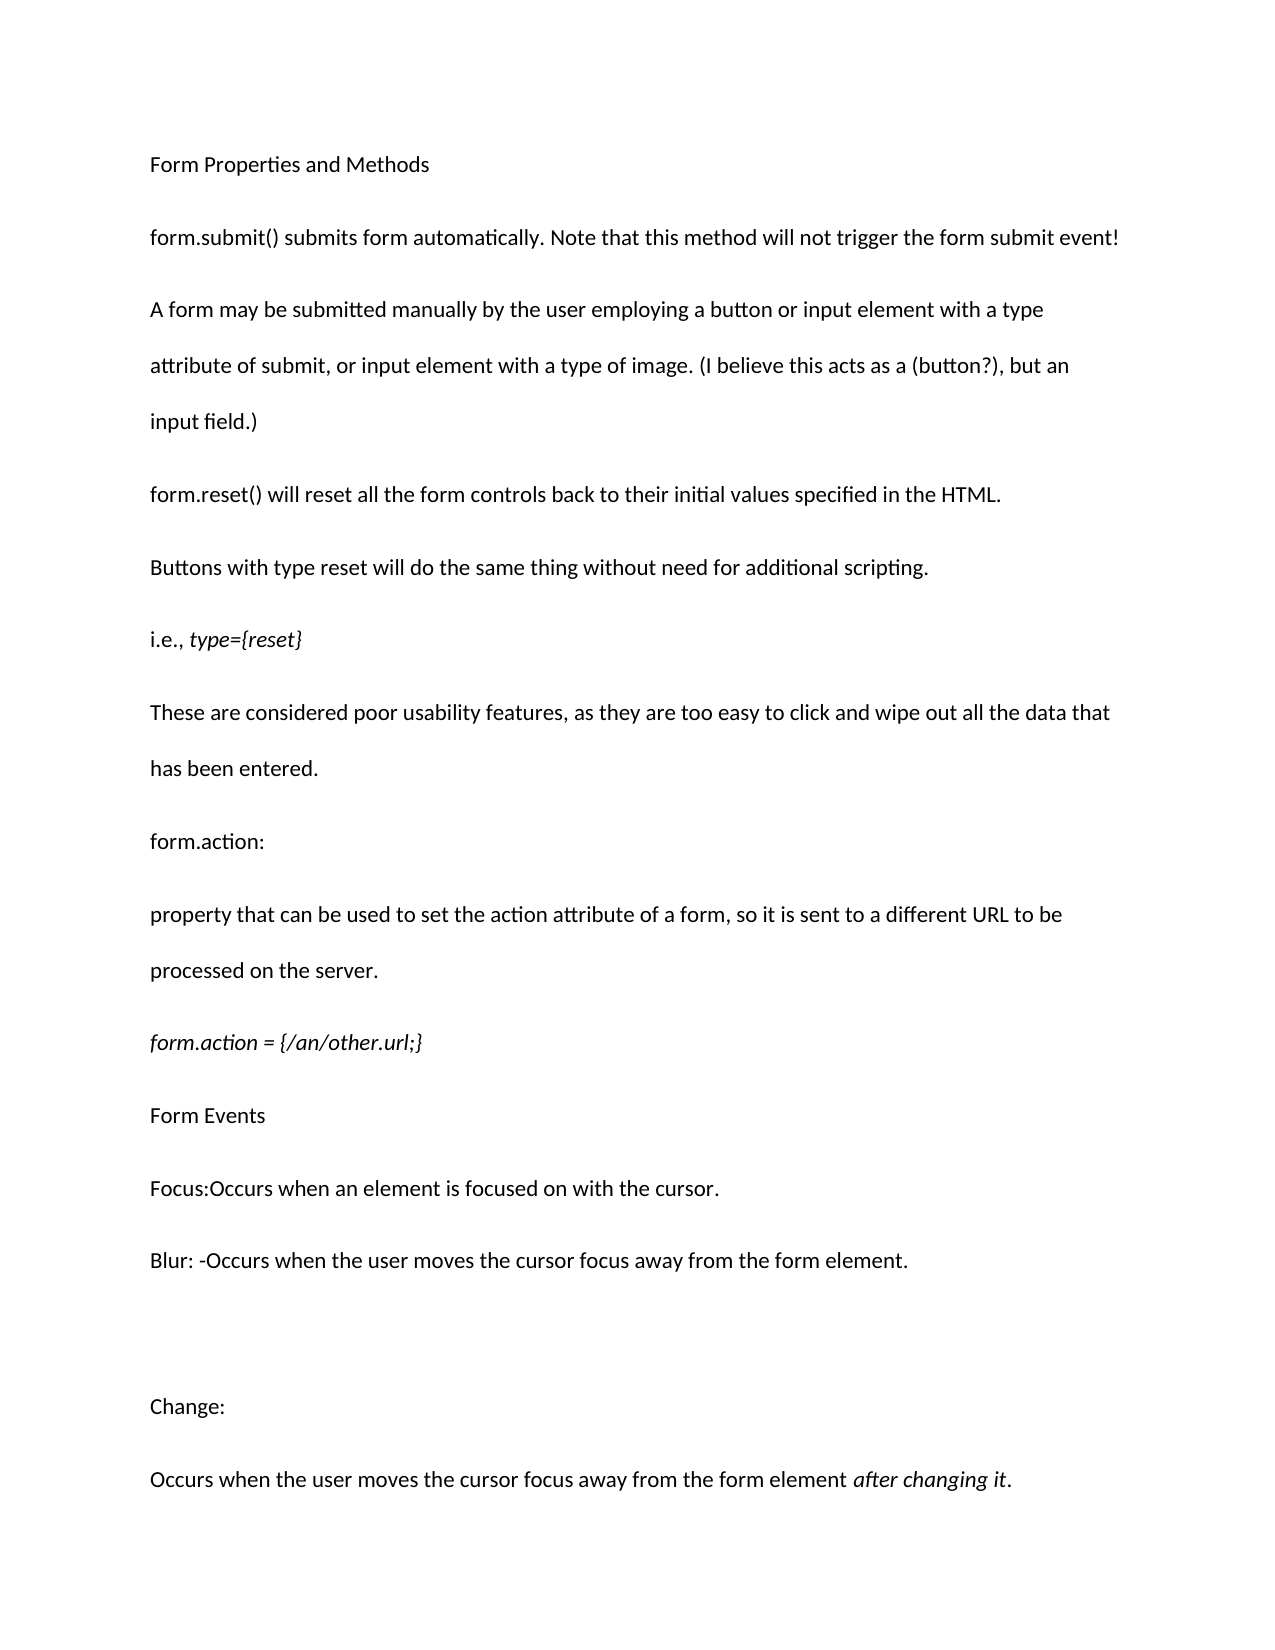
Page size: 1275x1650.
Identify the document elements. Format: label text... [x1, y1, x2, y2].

text Blur: -Occurs when the user moves the cursor focus away from the form element. [150, 1247, 1125, 1275]
text Focus:Occurs when an element is focused on with the cursor. [150, 1174, 1125, 1202]
text i.e., type={reset} [150, 626, 1125, 654]
text form.reset() will reset all the form controls back to their initial values specified in the HTML. [150, 480, 1125, 508]
text Form Properties and Methods [150, 150, 1125, 178]
text Form Events [150, 1101, 1125, 1129]
text A form may be submitted manually by the user employing a button or input element with a type attribute of submit, or input element with a type of image. (I believe this acts as a (button?), but an input field.) [150, 295, 1125, 436]
text Occurs when the user moves the cursor focus away from the form element after changing it. [150, 1465, 1125, 1493]
text form.action = {/an/other.url;} [150, 1028, 1125, 1057]
text These are considered poor usability features, as they are too easy to click and wipe out all the data that has been entered. [150, 698, 1125, 782]
text form.submit() submits form automatically. Note that this method will not trigger the form submit event! [150, 223, 1125, 251]
text property that can be used to set the action attribute of a form, so it is sent to a different URL to be processed on the server. [150, 900, 1125, 984]
text form.action: [150, 827, 1125, 855]
text Buttons with type reset will do the same thing without need for additional scripting. [150, 553, 1125, 581]
text Change: [150, 1392, 1125, 1420]
